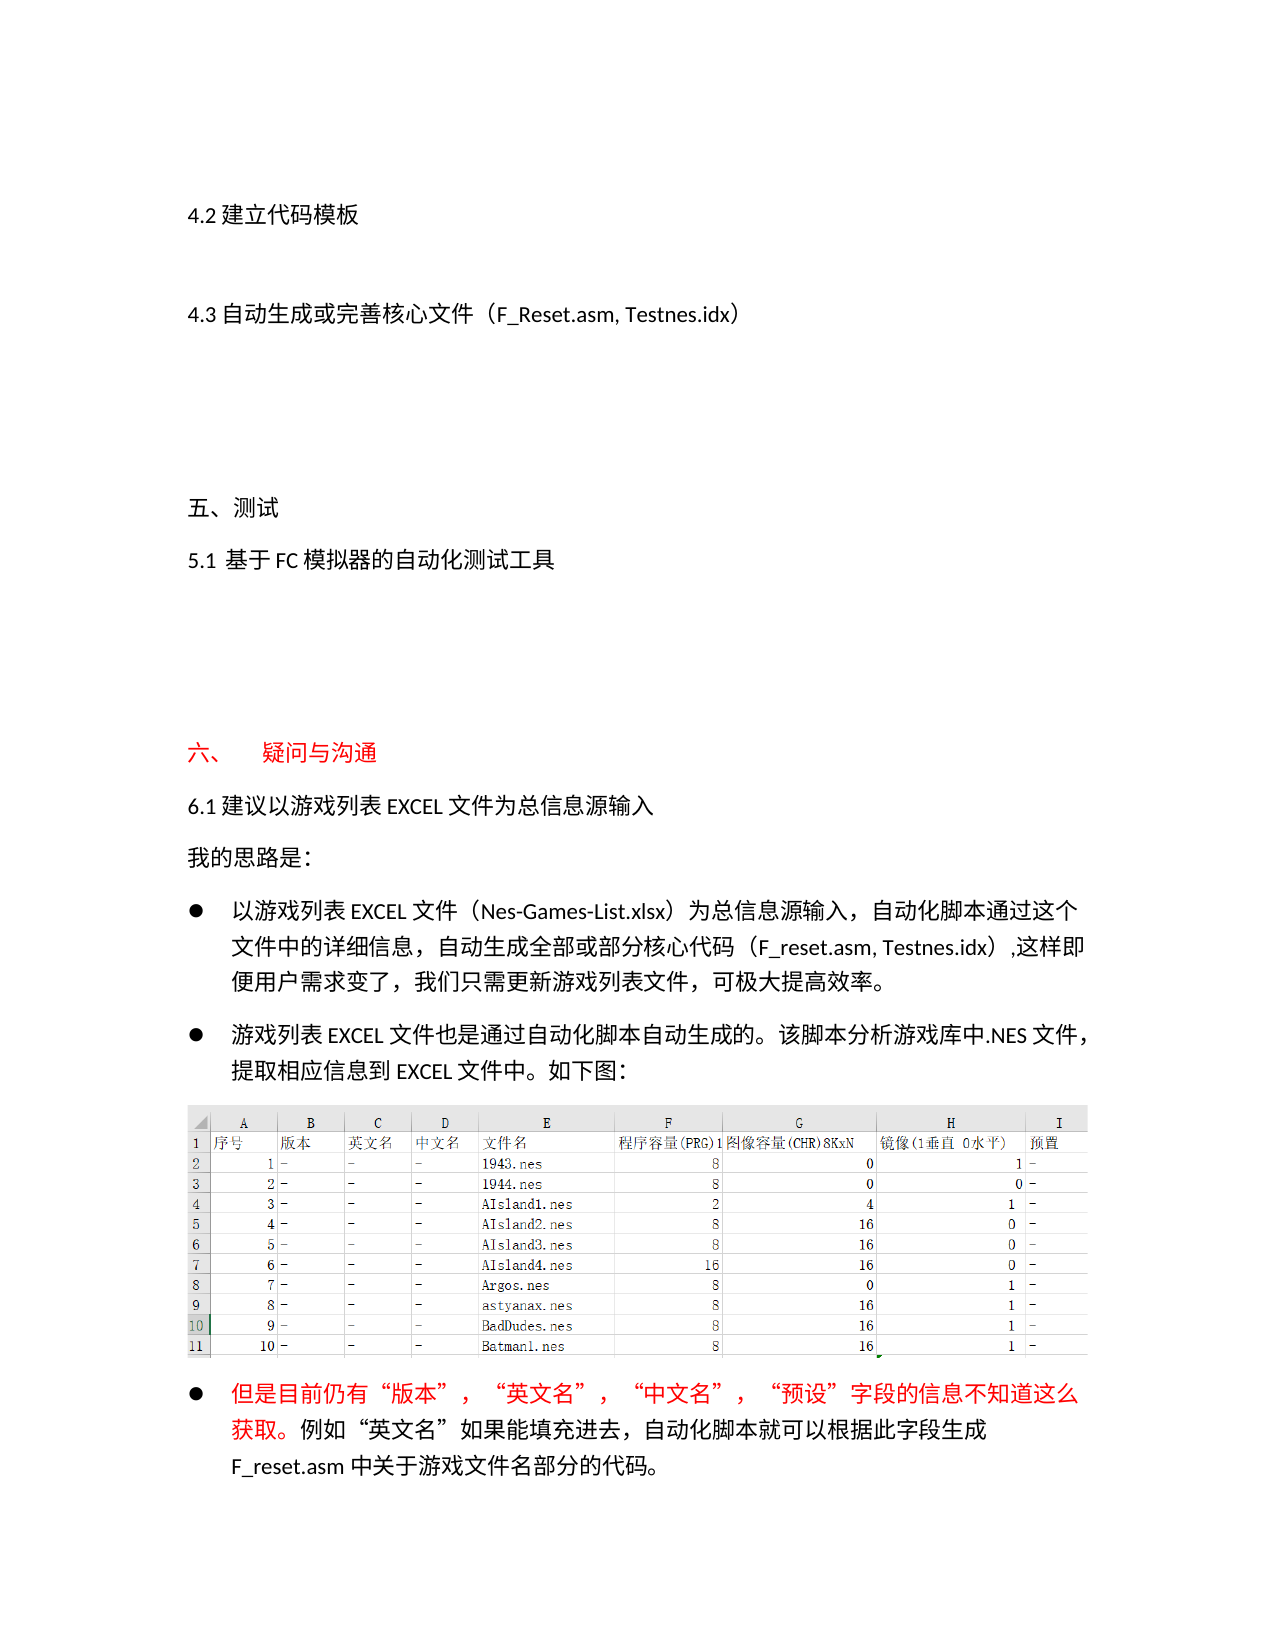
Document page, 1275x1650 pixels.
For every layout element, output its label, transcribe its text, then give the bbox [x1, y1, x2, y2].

list 但是目前仍有“版本”，“英文名”，“中文名”，“预设”字段的信息不知道这么获取。例如“英文名”如果能填充进去，自动化脚本就可以根据此字段生成F_reset.asm 中关于游戏文件名部分的代码。 [187, 1376, 1087, 1481]
list 基于FC模拟器的自动化测试工具 [187, 542, 1087, 575]
list 以游戏列表EXCEL 文件（Nes-Games-List.xlsx）为总信息源输入，自动化脚本通过这个文件中的详细信息，自动生成全部或部分核心代码（F_reset.asm, Testnes.idx）,这样即便用户需求变了，我们只需更新游戏列表文件，可极大提高效率。 [187, 892, 1087, 997]
text 五、测试 [187, 489, 1087, 523]
list 疑问与沟通 [187, 735, 1087, 768]
list 游戏列表EXCEL 文件也是通过自动化脚本自动生成的。该脚本分析游戏库中.NES 文件，提取相应信息到EXCEL文件中。如下图： [187, 1017, 1087, 1086]
picture [187, 1105, 1088, 1358]
text 4.2 建立代码模板 [187, 197, 1087, 230]
text 4.3 自动生成或完善核心文件（F_Reset.asm, Testnes.idx） [187, 296, 1087, 329]
text 6.1 建议以游戏列表EXCEL 文件为总信息源输入 [187, 787, 1087, 821]
text 我的思路是： [187, 840, 1087, 873]
